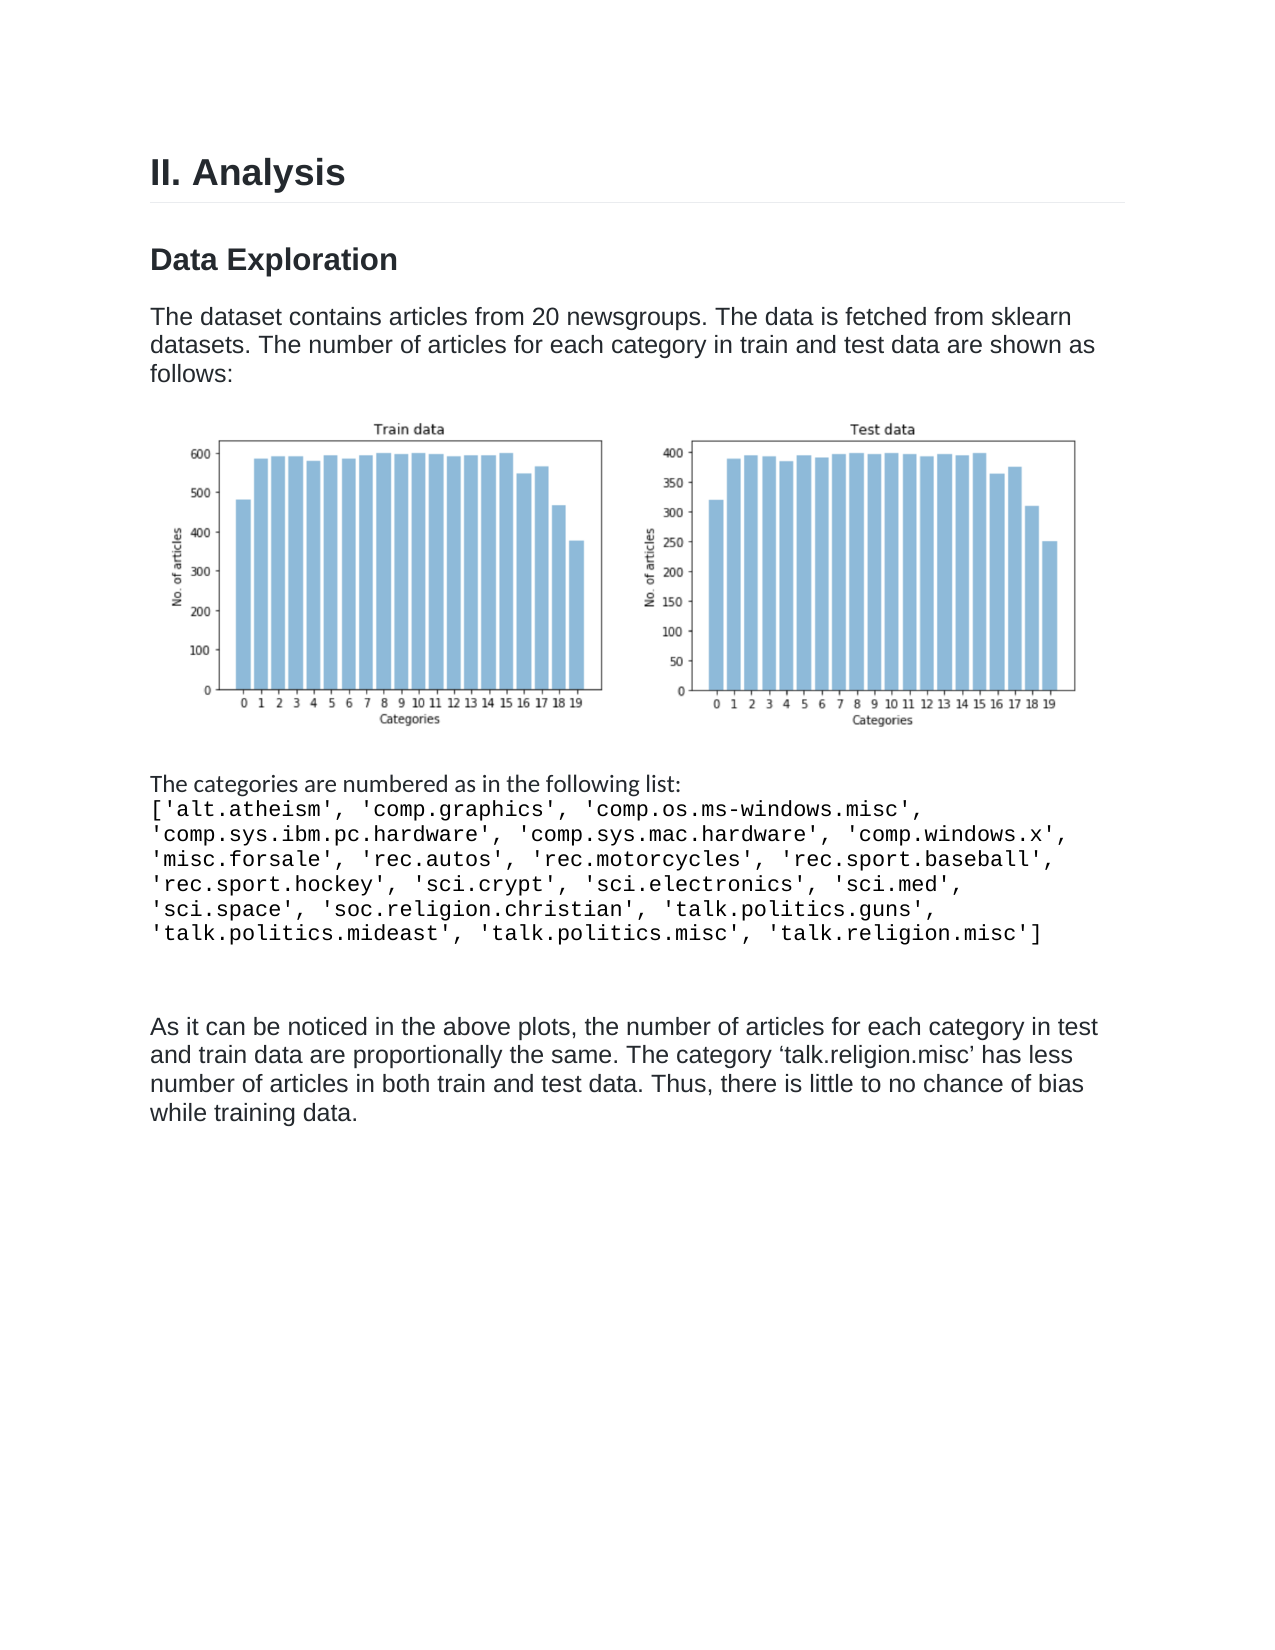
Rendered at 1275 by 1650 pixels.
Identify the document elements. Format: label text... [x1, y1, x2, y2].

text The dataset contains articles from 20 newsgroups. The data is fetched from sklearn datasets. The number of articles for each category in train and test data are shown as follows: [150, 301, 1125, 388]
text ['alt.atheism', 'comp.graphics', 'comp.os.ms-windows.misc', 'comp.sys.ibm.pc.hardware', 'comp.sys.mac.hardware', 'comp.windows.x', 'misc.forsale', 'rec.autos', 'rec.motorcycles', 'rec.sport.baseball', 'rec.sport.hockey', 'sci.crypt', 'sci.electronics', 'sci.med', 'sci.space', 'soc.religion.christian', 'talk.politics.guns', 'talk.politics.mideast', 'talk.politics.misc', 'talk.religion.misc'] [150, 798, 1125, 947]
picture [150, 416, 1106, 739]
text II. Analysis [150, 150, 1125, 202]
text The categories are numbered as in the following list: [150, 768, 1125, 798]
text Data Exploration [150, 241, 1125, 276]
text As it can be noticed in the above plots, the number of articles for each category in test and train data are proportionally the same. The category ‘talk.religion.misc’ has less number of articles in both train and test data. Thus, there is little to no chance of bias while training data. [150, 1011, 1125, 1126]
